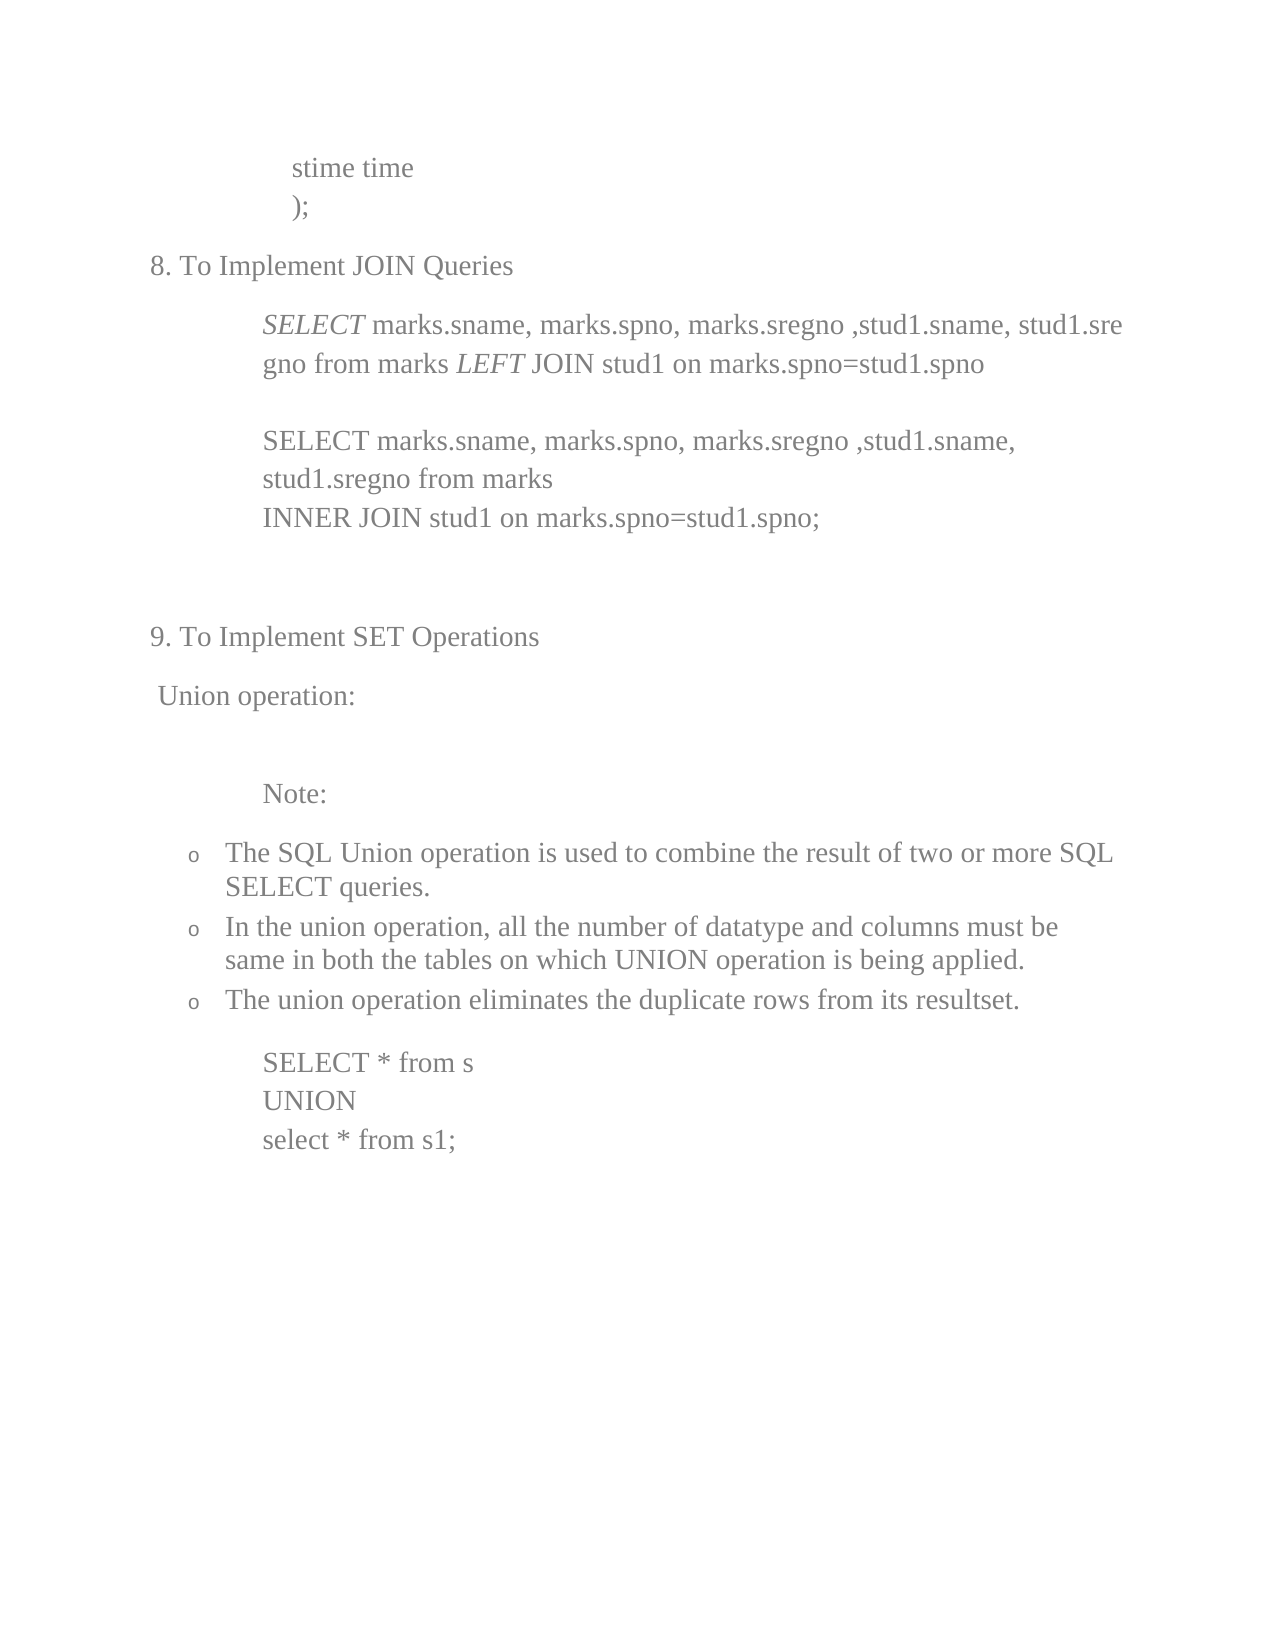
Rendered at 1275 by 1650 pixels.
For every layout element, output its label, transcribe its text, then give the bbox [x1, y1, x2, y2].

list ); [262, 188, 1125, 222]
list stime time [262, 150, 1125, 183]
list The union operation eliminates the duplicate rows from its resultset. [187, 982, 1125, 1016]
list SELECT marks.sname, marks.spno, marks.sregno ,stud1.sname, stud1.sregno from marks [262, 423, 1125, 495]
text Union operation: [150, 678, 1125, 712]
text 9. To Implement SET Operations [150, 619, 1125, 652]
list select * from s1; [262, 1122, 1125, 1155]
list The SQL Union operation is used to combine the result of two or more SQL SELECT queries. [187, 835, 1125, 902]
list In the union operation, all the number of datatype and columns must be same in both the tables on which UNION operation is being applied. [187, 909, 1125, 976]
list Note: [262, 776, 1125, 809]
text 8. To Implement JOIN Queries [150, 248, 1125, 281]
list INNER JOIN stud1 on marks.spno=stud1.spno; [262, 500, 1125, 533]
list UNION [262, 1083, 1125, 1117]
list SELECT * from s [262, 1045, 1125, 1078]
list SELECT marks.sname, marks.spno, marks.sregno ,stud1.sname, stud1.sregno from marks LEFT JOIN stud1 on marks.spno=stud1.spno [262, 307, 1125, 379]
